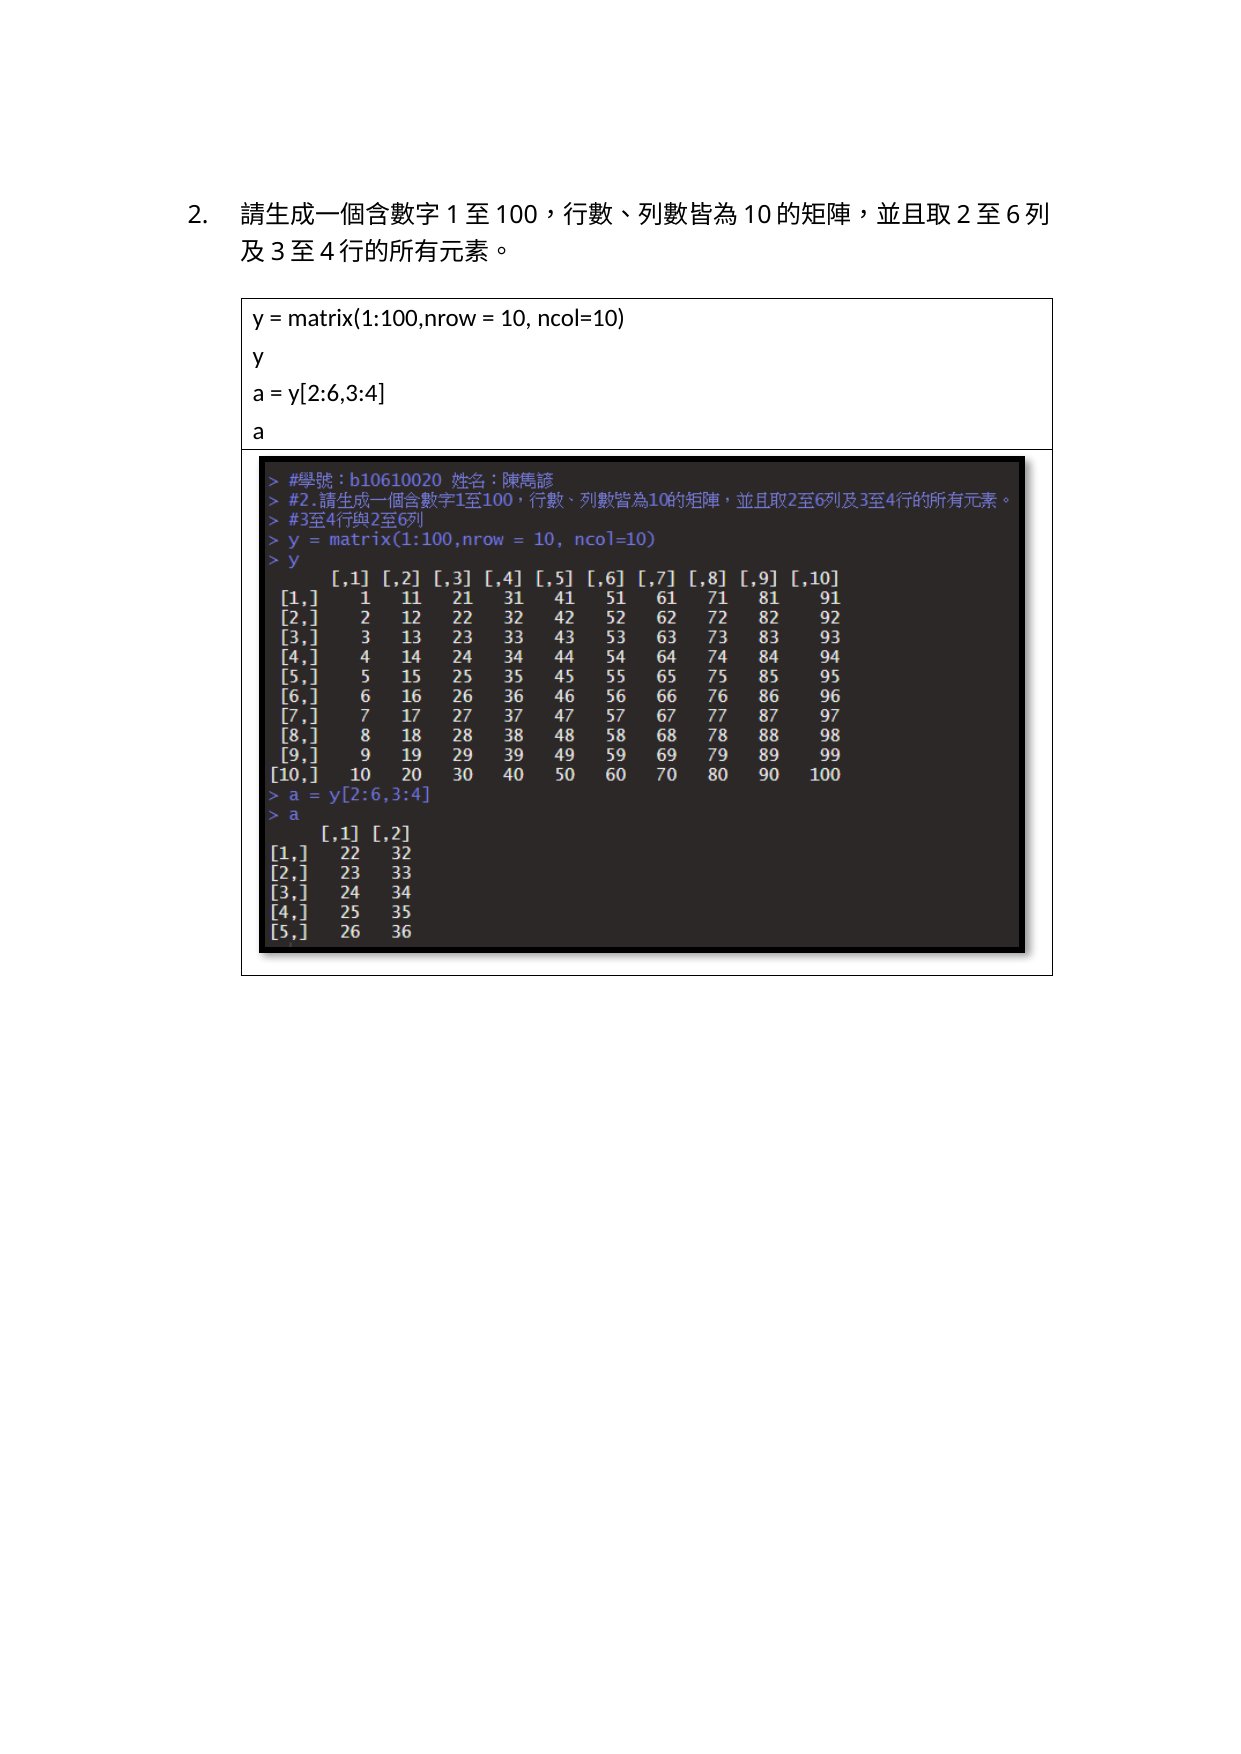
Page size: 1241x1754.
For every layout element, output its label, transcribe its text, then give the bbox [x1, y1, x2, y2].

picture [265, 462, 1019, 947]
list 請生成一個含數字1至100，行數、列數皆為10的矩陣，並且取2至6列及3至4行的所有元素。 [187, 194, 1053, 269]
table_header y = matrix(1:100,nrow = 10, ncol=10) y a = y[2:6,3:4] a [242, 299, 1052, 449]
table_cell [242, 450, 1052, 975]
